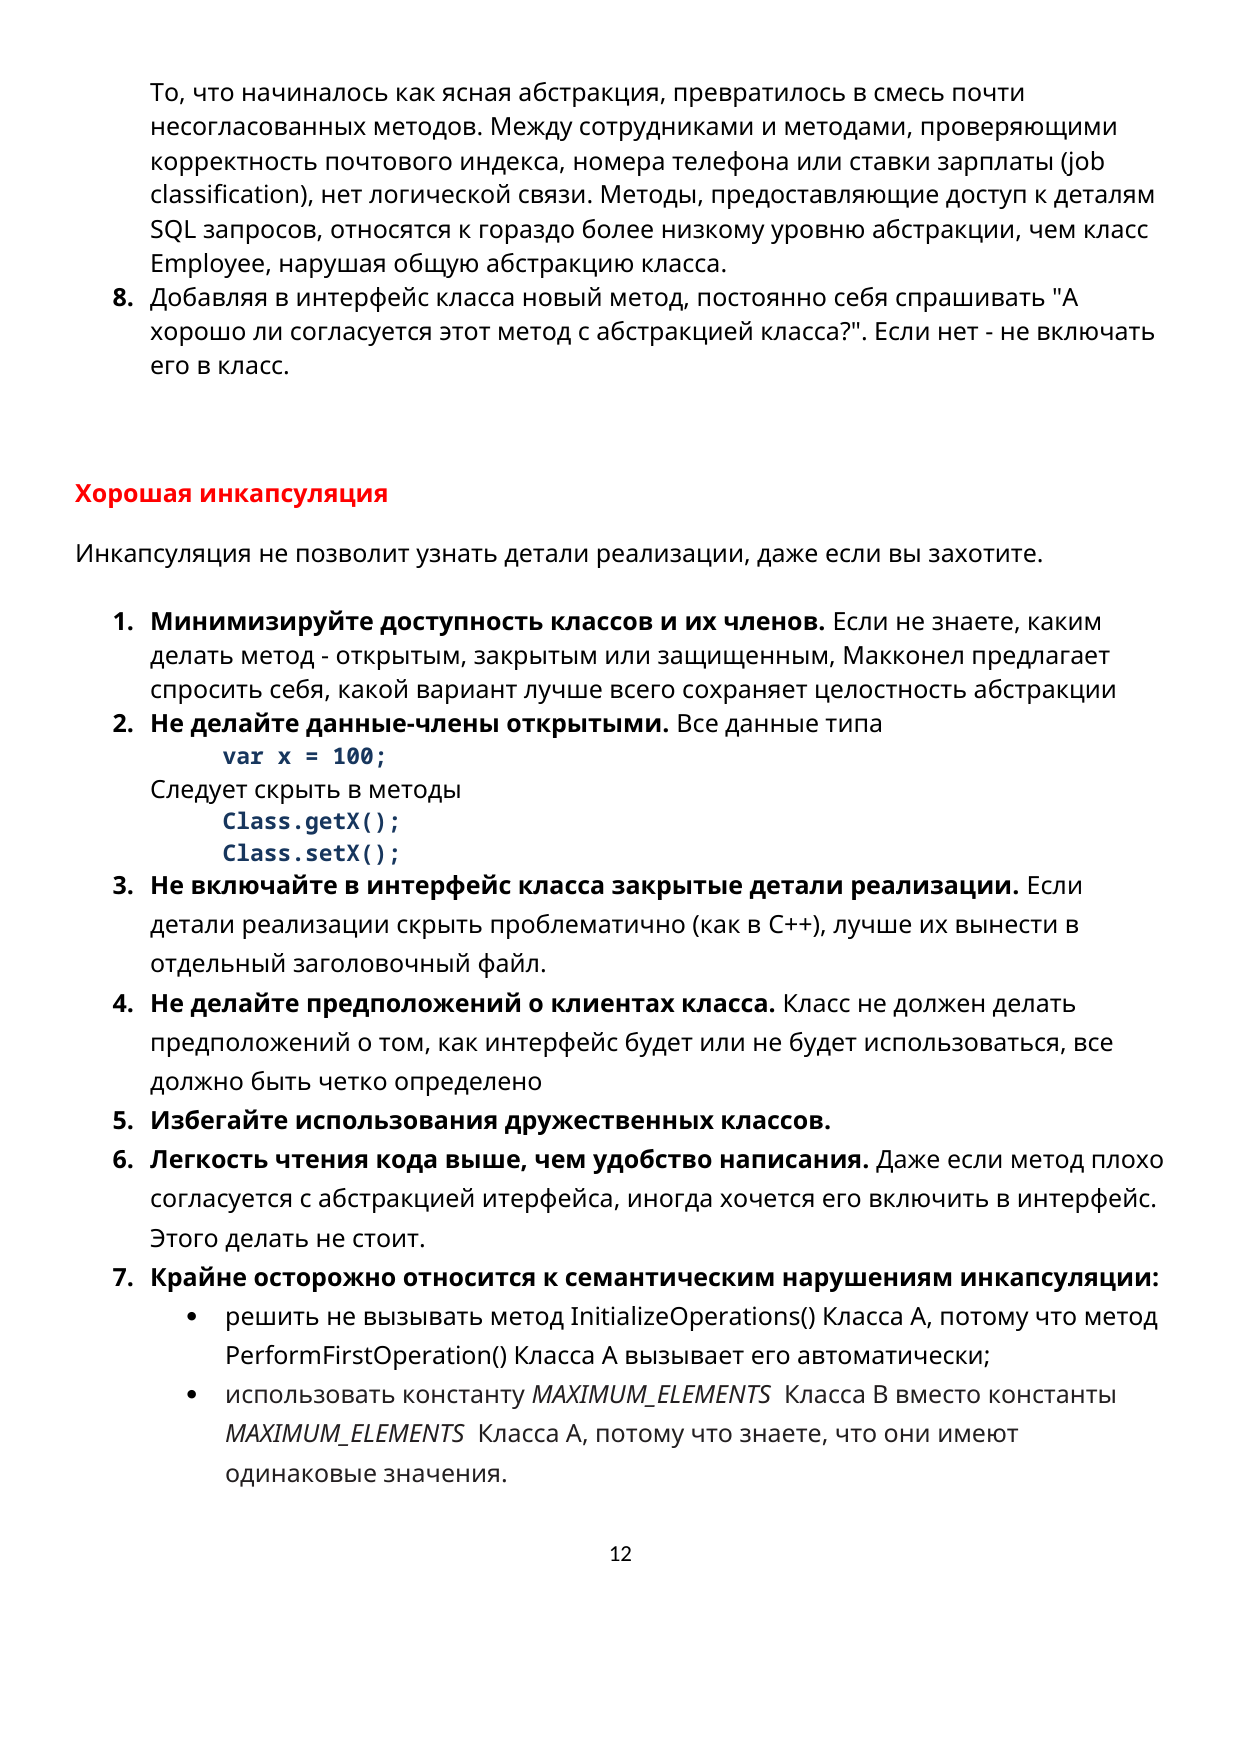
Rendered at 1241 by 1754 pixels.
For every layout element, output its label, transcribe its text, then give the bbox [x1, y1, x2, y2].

list решить не вызывать метод InitializeOperations() Класса A, потому что метод PerformFirstOperation() Класса A вызывает его автоматически; [187, 1299, 1165, 1372]
list Не включайте в интерфейс класса закрытые детали реализации. Если детали реализации скрыть проблематично (как в C++), лучше их вынести в отдельный заголовочный файл. [112, 868, 1165, 980]
list Не делайте предположений о клиентах класса. Класс не должен делать предположений о том, как интерфейс будет или не будет использоваться, все должно быть четко определено [112, 985, 1165, 1098]
text Class.setX(); [222, 837, 1165, 868]
list Минимизируйте доступность классов и их членов. Если не знаете, каким делать метод - открытым, закрытым или защищенным, Макконел предлагает спросить себя, какой вариант лучше всего сохраняет целостность абстракции [112, 604, 1165, 706]
text Хорошая инкапсуляция [75, 476, 1165, 510]
text Инкапсуляция не позволит узнать детали реализации, даже если вы захотите. [75, 536, 1165, 570]
list Крайне осторожно относится к семантическим нарушениям инкапсуляции: [112, 1259, 1165, 1293]
text var x = 100; [222, 740, 1165, 771]
text То, что начиналось как ясная абстракция, превратилось в смесь почти несогласованных методов. Между сотрудниками и методами, проверяющими корректность почтового индекса, номера телефона или ставки зарплаты (job classification), нет логической связи. Методы, предоставляющие доступ к деталям SQL запросов, относятся к гораздо более низкому уровню абстракции, чем класс Employee, нарушая общую абстракцию класса. [150, 75, 1165, 279]
list Добавляя в интерфейс класса новый метод, постоянно себя спрашивать "А хорошо ли согласуется этот метод с абстракцией класса?". Если нет - не включать его в класс. [112, 279, 1165, 382]
list использовать константу MAXIMUM_ELEMENTS Класса B вместо константы MAXIMUM_ELEMENTS Класса A, потому что знаете, что они имеют одинаковые значения. [187, 1377, 1165, 1489]
list Легкость чтения кода выше, чем удобство написания. Даже если метод плохо согласуется с абстракцией итерфейса, иногда хочется его включить в интерфейс. Этого делать не стоит. [112, 1142, 1165, 1254]
list Не делайте данные-члены открытыми. Все данные типа [112, 706, 1165, 740]
list Избегайте использования дружественных классов. [112, 1103, 1165, 1137]
list Следует скрыть в методы [150, 771, 1165, 805]
text Class.getX(); [222, 805, 1165, 837]
